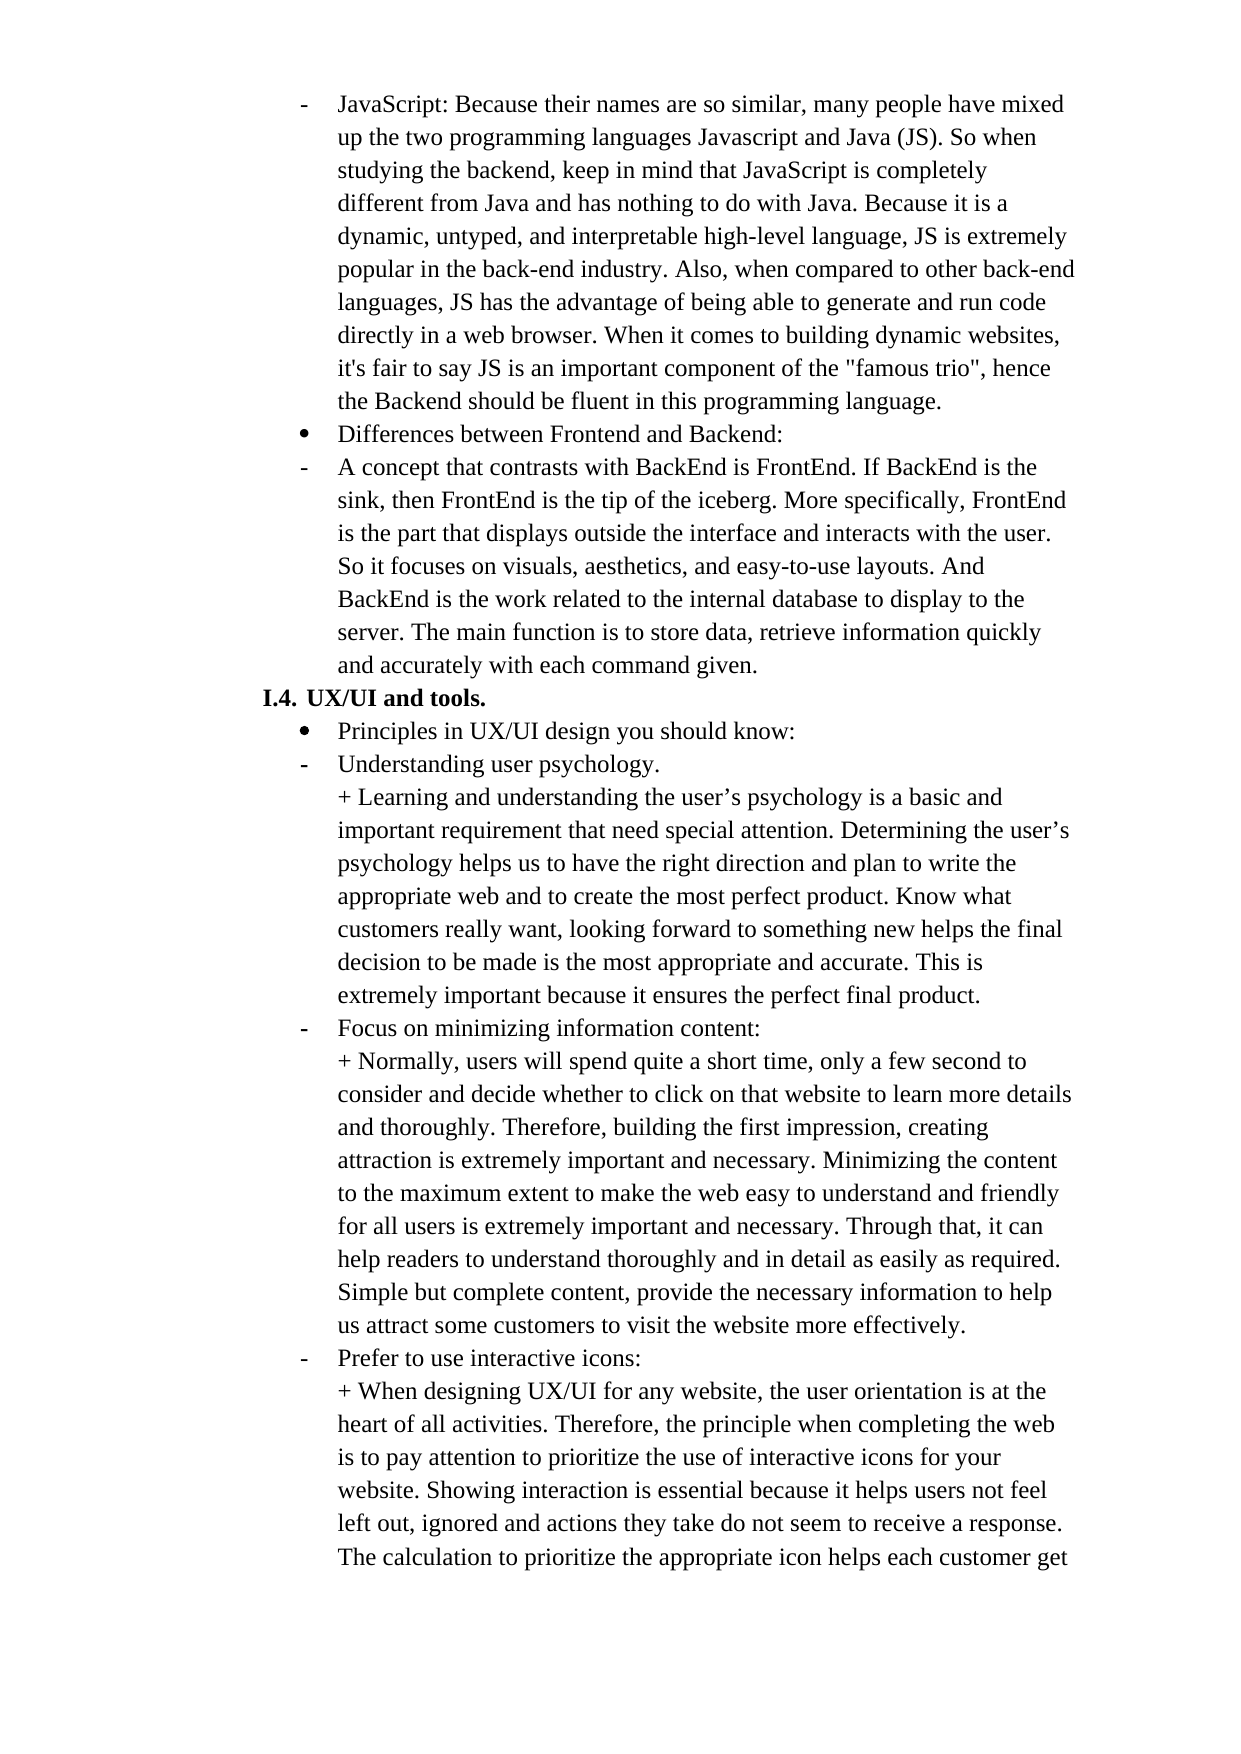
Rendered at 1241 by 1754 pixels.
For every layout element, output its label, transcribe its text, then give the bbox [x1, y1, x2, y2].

list A concept that contrasts with BackEnd is FrontEnd. If BackEnd is the sink, then FrontEnd is the tip of the iceberg. More specifically, FrontEnd is the part that displays outside the interface and interacts with the user. So it focuses on visuals, aesthetics, and easy-to-use layouts. And BackEnd is the work related to the internal database to display to the server. The main function is to store data, retrieve information quickly and accurately with each command given. [300, 452, 1078, 679]
list Principles in UX/UI design you should know: [300, 716, 1078, 745]
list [337, 1376, 1078, 1570]
list Prefer to use interactive icons: [300, 1343, 1078, 1372]
list + Learning and understanding the user’s psychology is a basic and important requirement that need special attention. Determining the user’s psychology helps us to have the right direction and plan to write the appropriate web and to create the most perfect product. Know what customers really want, looking forward to something new helps the final decision to be made is the most appropriate and accurate. This is extremely important because it ensures the perfect final product. [337, 782, 1078, 1009]
list UX/UI and tools. [262, 683, 1078, 712]
list + Normally, users will spend quite a short time, only a few second to consider and decide whether to click on that website to learn more details and thoroughly. Therefore, building the first impression, creating attraction is extremely important and necessary. Minimizing the content to the maximum extent to make the web easy to understand and friendly for all users is extremely important and necessary. Through that, it can help readers to understand thoroughly and in detail as easily as required. Simple but complete content, provide the necessary information to help us attract some customers to visit the website more effectively. [337, 1046, 1078, 1339]
list Differences between Frontend and Backend: [300, 419, 1078, 448]
list Understanding user psychology. [300, 749, 1078, 778]
list JavaScript: Because their names are so similar, many people have mixed up the two programming languages ​​Javascript and Java (JS). So when studying the backend, keep in mind that JavaScript is completely different from Java and has nothing to do with Java. Because it is a dynamic, untyped, and interpretable high-level language, JS is extremely popular in the back-end industry. Also, when compared to other back-end languages, JS has the advantage of being able to generate and run code directly in a web browser. When it comes to building dynamic websites, it's fair to say JS is an important component of the "famous trio", hence the Backend should be fluent in this programming language. [300, 89, 1078, 414]
list Focus on minimizing information content: [300, 1013, 1078, 1042]
